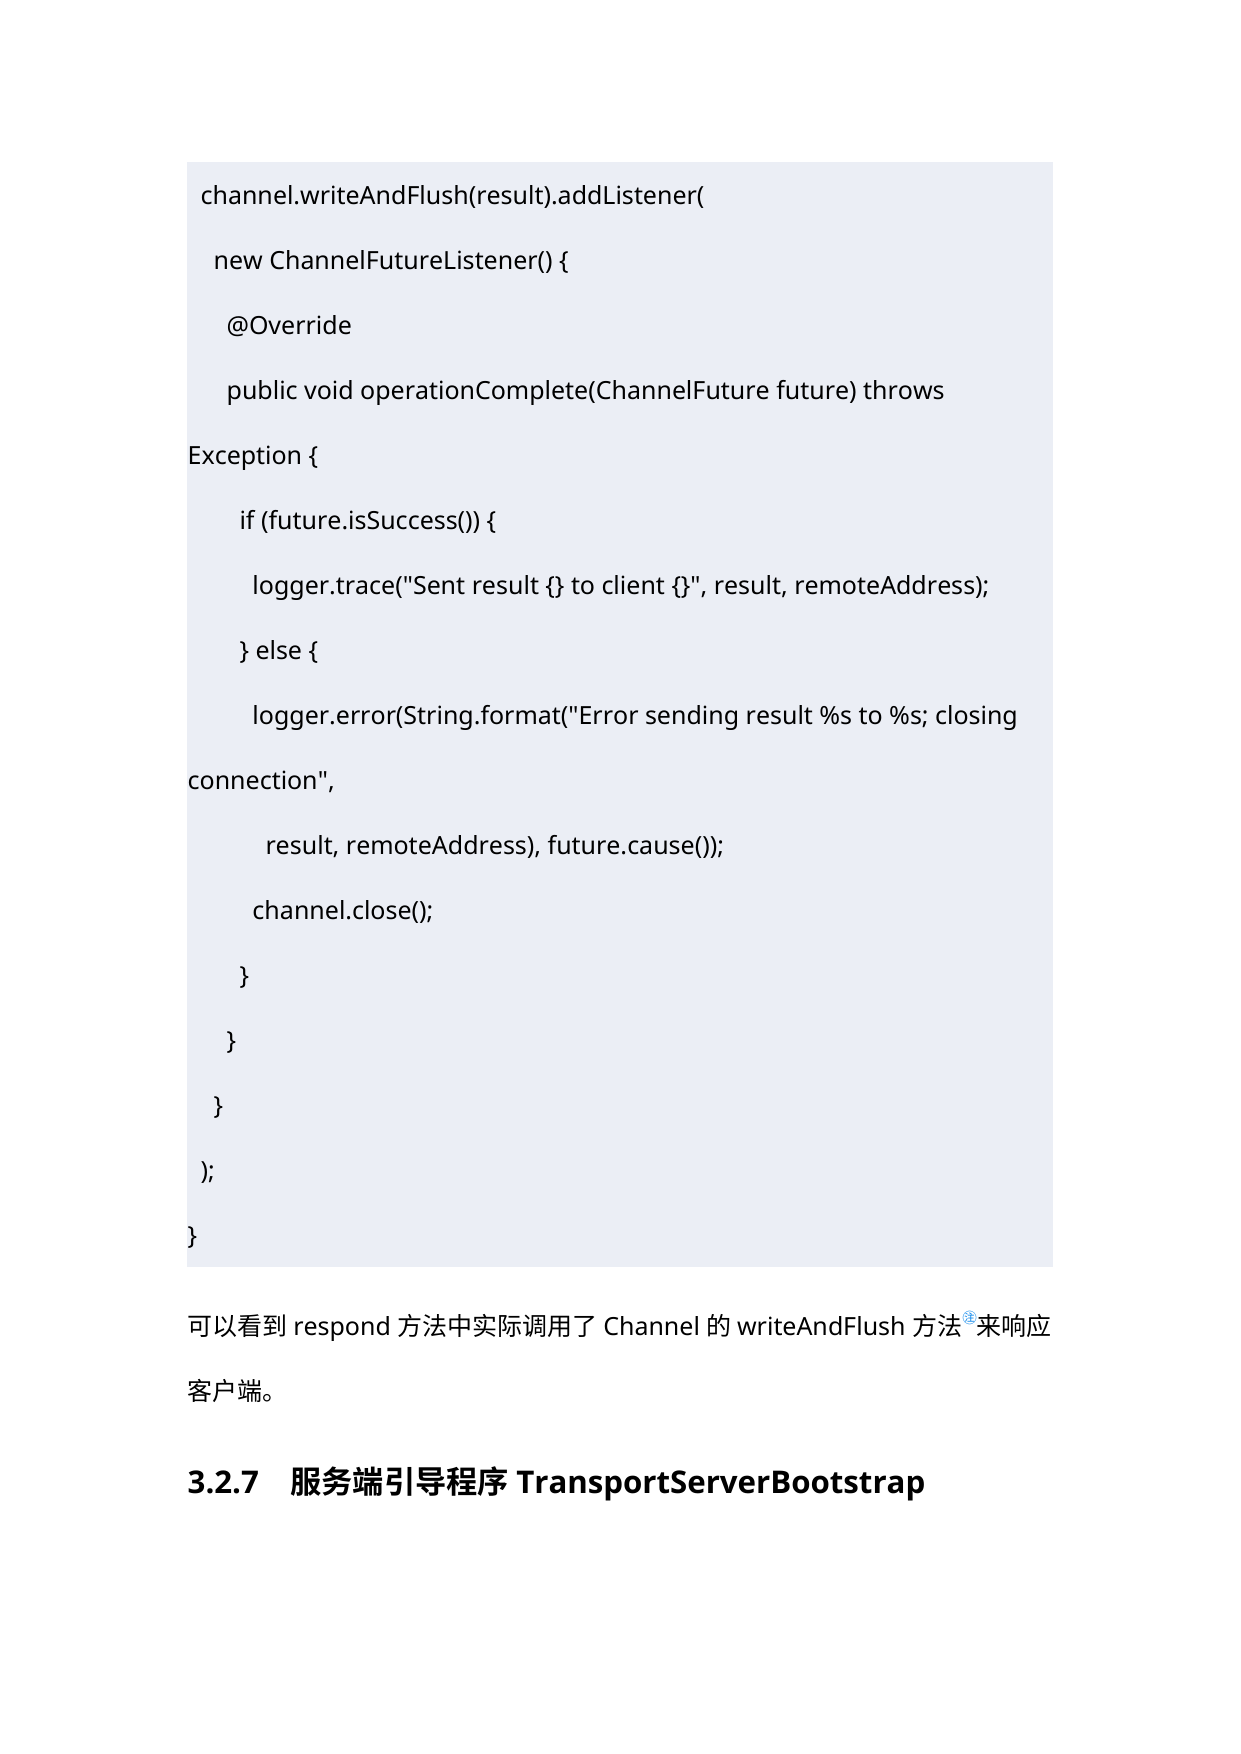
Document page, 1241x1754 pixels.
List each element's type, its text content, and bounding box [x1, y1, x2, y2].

text 可以看到 respond 方法中实际调用了 Channel 的 writeAndFlush 方法㊟来响应客户端。 [187, 1292, 1053, 1422]
subtitle 3.2.7 服务端引导程序 TransportServerBootstrap [187, 1447, 1053, 1512]
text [187, 162, 1053, 1267]
